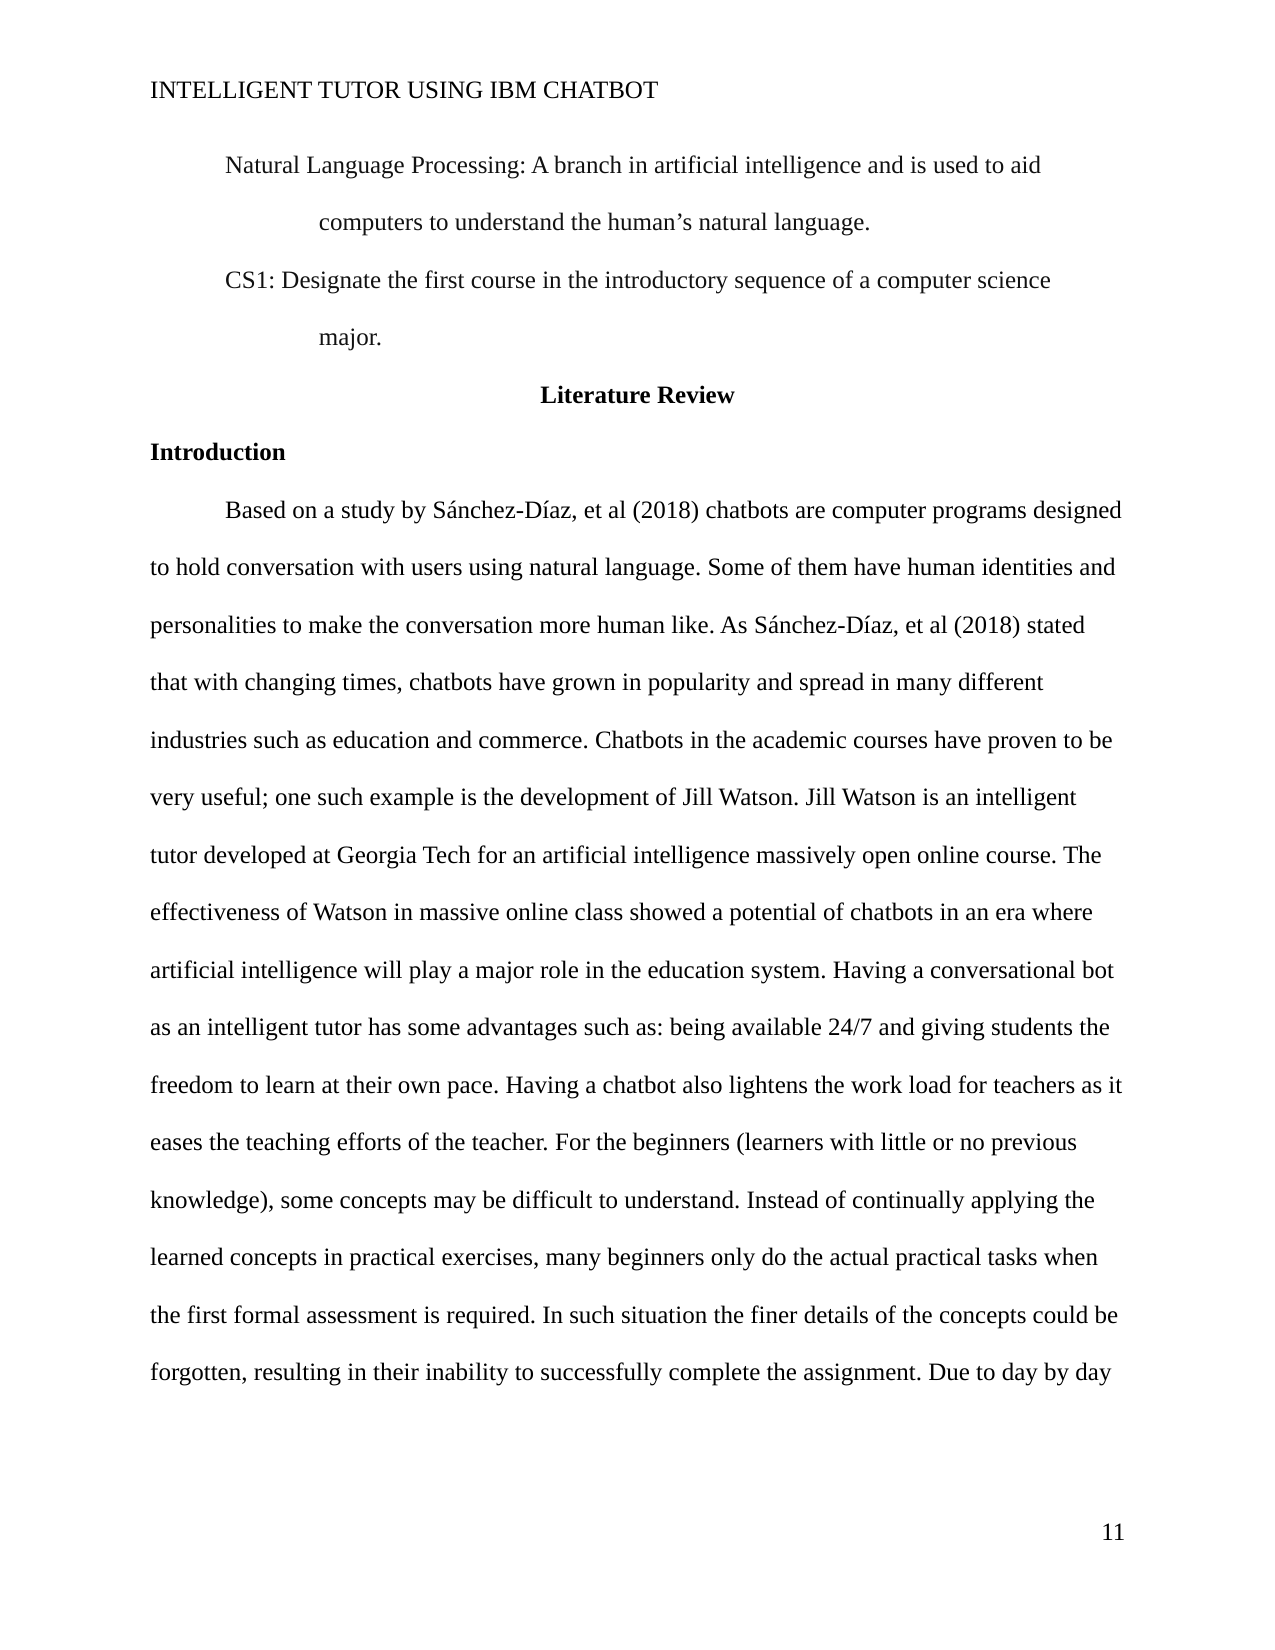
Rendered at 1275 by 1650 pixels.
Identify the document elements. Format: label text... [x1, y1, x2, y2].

subtitle Introduction [150, 437, 1125, 466]
text CS1: Designate the first course in the introductory sequence of a computer science major. [225, 265, 1125, 351]
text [150, 495, 1125, 1386]
text Natural Language Processing: A branch in artificial intelligence and is used to aid computers to understand the human’s natural language. [225, 150, 1125, 236]
subtitle Literature Review [150, 380, 1125, 409]
